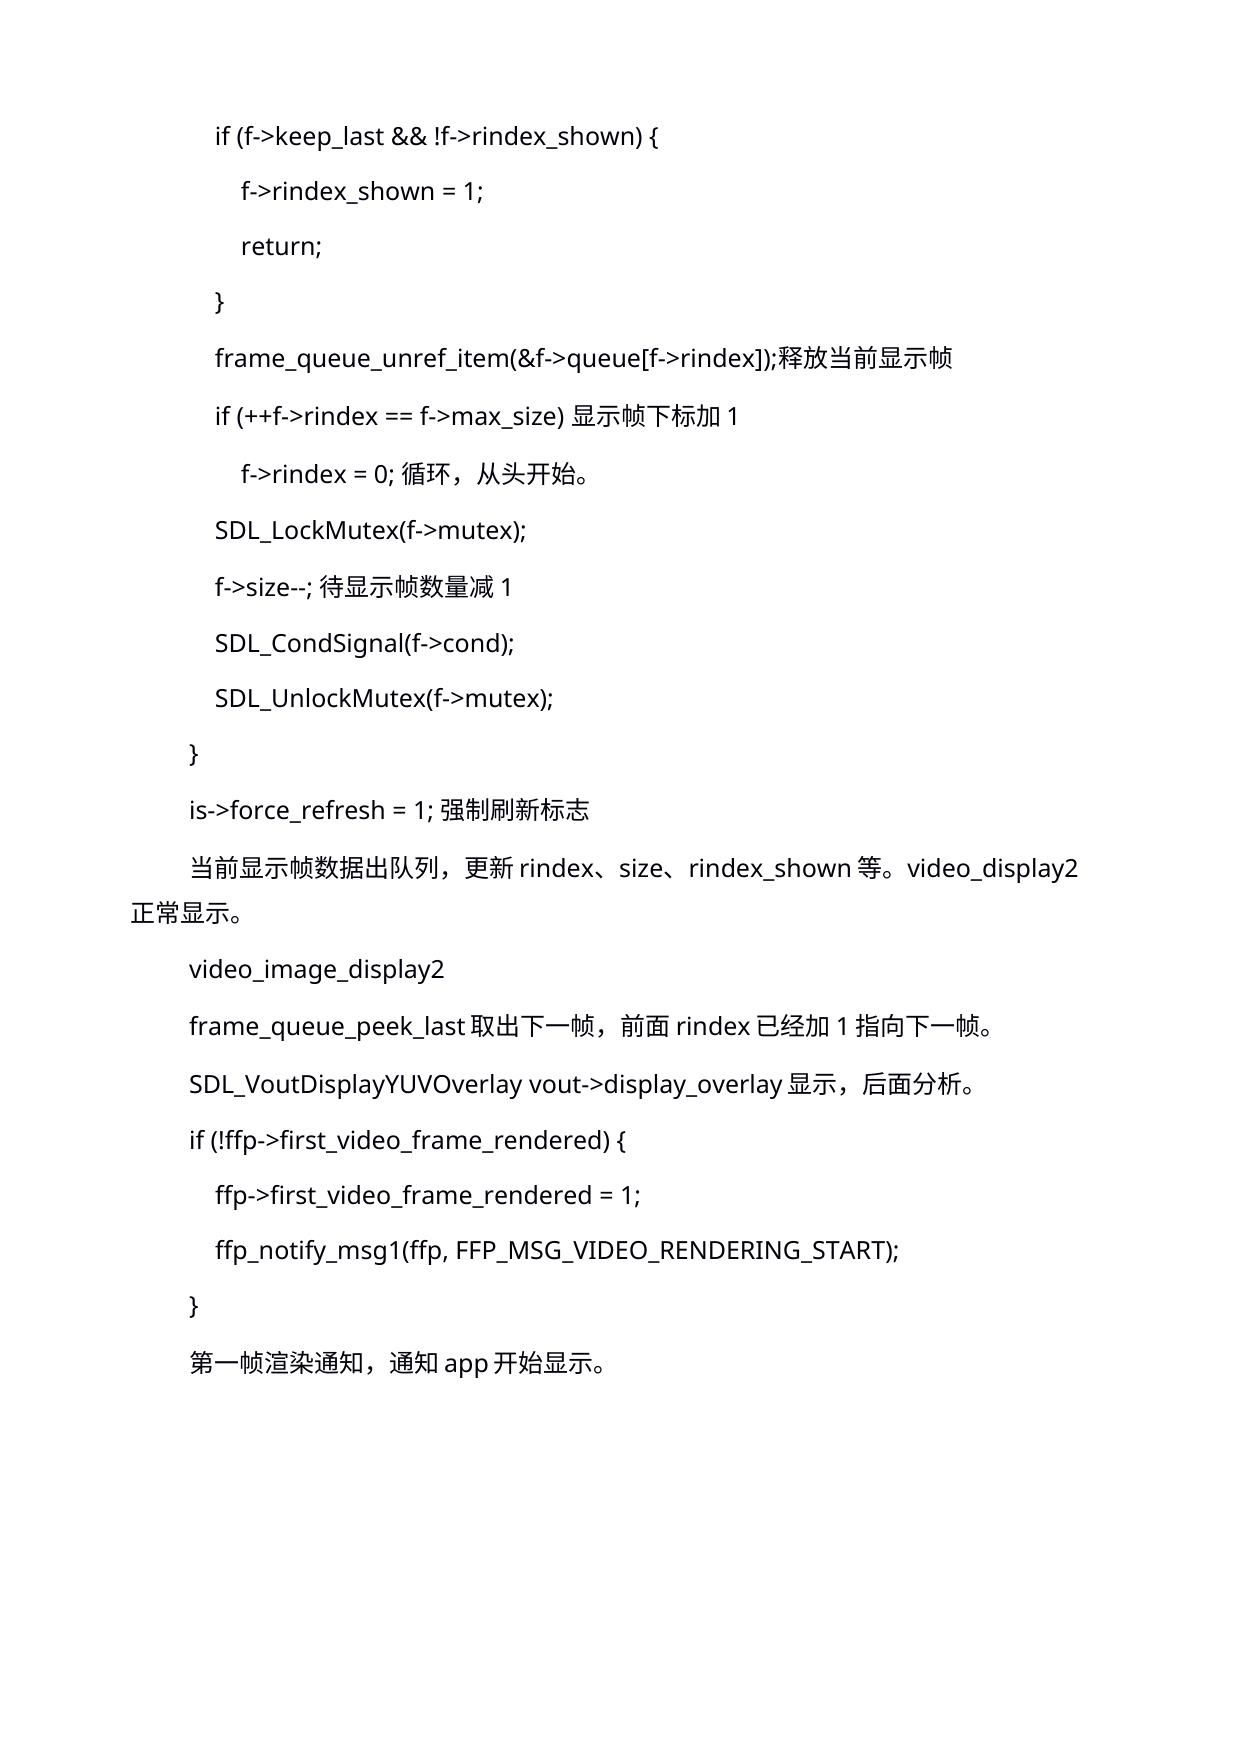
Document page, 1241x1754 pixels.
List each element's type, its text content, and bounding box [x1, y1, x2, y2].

text frame_queue_peek_last取出下一帧，前面rindex已经加1指向下一帧。 [131, 1007, 1109, 1043]
text is->force_refresh = 1; 强制刷新标志 [131, 791, 1109, 827]
text SDL_UnlockMutex(f->mutex); [131, 680, 1109, 714]
text ffp->first_video_frame_rendered = 1; [131, 1178, 1109, 1212]
text SDL_CondSignal(f->cond); [131, 625, 1109, 659]
text } [131, 1288, 1109, 1322]
text 第一帧渲染通知，通知app开始显示。 [131, 1343, 1109, 1379]
text video_image_display2 [131, 952, 1109, 986]
text return; [131, 228, 1109, 262]
text } [131, 736, 1109, 769]
text 当前显示帧数据出队列，更新rindex、size、rindex_shown等。video_display2 正常显示。 [131, 848, 1109, 930]
text if (f->keep_last && !f->rindex_shown) { [131, 118, 1109, 152]
text f->rindex_shown = 1; [131, 173, 1109, 207]
text SDL_LockMutex(f->mutex); [131, 512, 1109, 546]
text } [131, 283, 1109, 317]
text f->rindex = 0; 循环，从头开始。 [131, 454, 1109, 491]
text frame_queue_unref_item(&f->queue[f->rindex]);释放当前显示帧 [131, 338, 1109, 375]
text ffp_notify_msg1(ffp, FFP_MSG_VIDEO_RENDERING_START); [131, 1233, 1109, 1267]
text f->size--; 待显示帧数量减1 [131, 567, 1109, 604]
text SDL_VoutDisplayYUVOverlay vout->display_overlay显示，后面分析。 [131, 1065, 1109, 1101]
text if (!ffp->first_video_frame_rendered) { [131, 1123, 1109, 1157]
text if (++f->rindex == f->max_size) 显示帧下标加1 [131, 396, 1109, 433]
